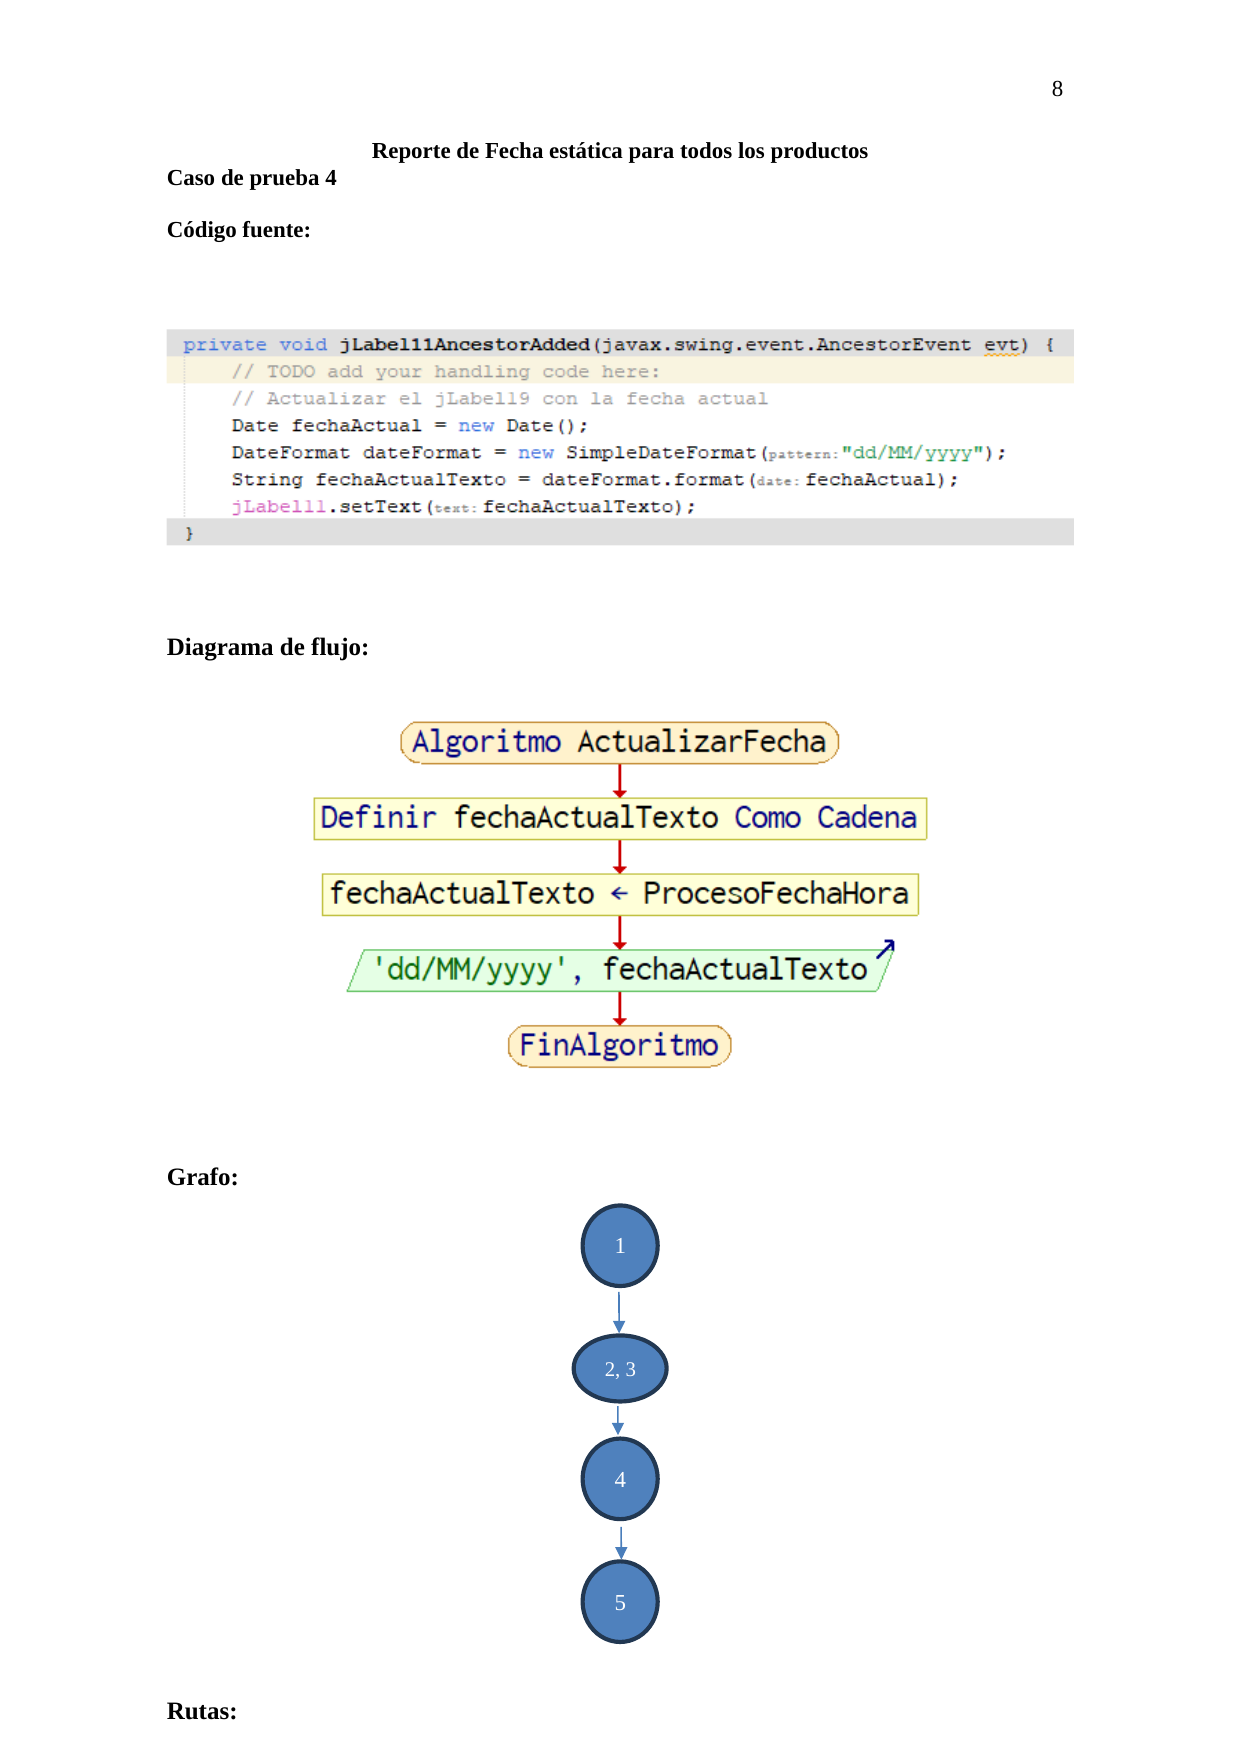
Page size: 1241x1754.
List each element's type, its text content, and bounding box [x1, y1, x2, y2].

subtitle Grafo: [167, 1162, 1073, 1191]
picture [300, 708, 940, 1115]
subtitle Diagrama de flujo: [167, 632, 1073, 661]
picture [166, 328, 1074, 547]
text Código fuente: [167, 217, 1073, 243]
subtitle Rutas: [167, 1696, 1073, 1724]
text Reporte de Fecha estática para todos los productos [167, 137, 1073, 164]
text Caso de prueba 4 [167, 164, 1073, 190]
